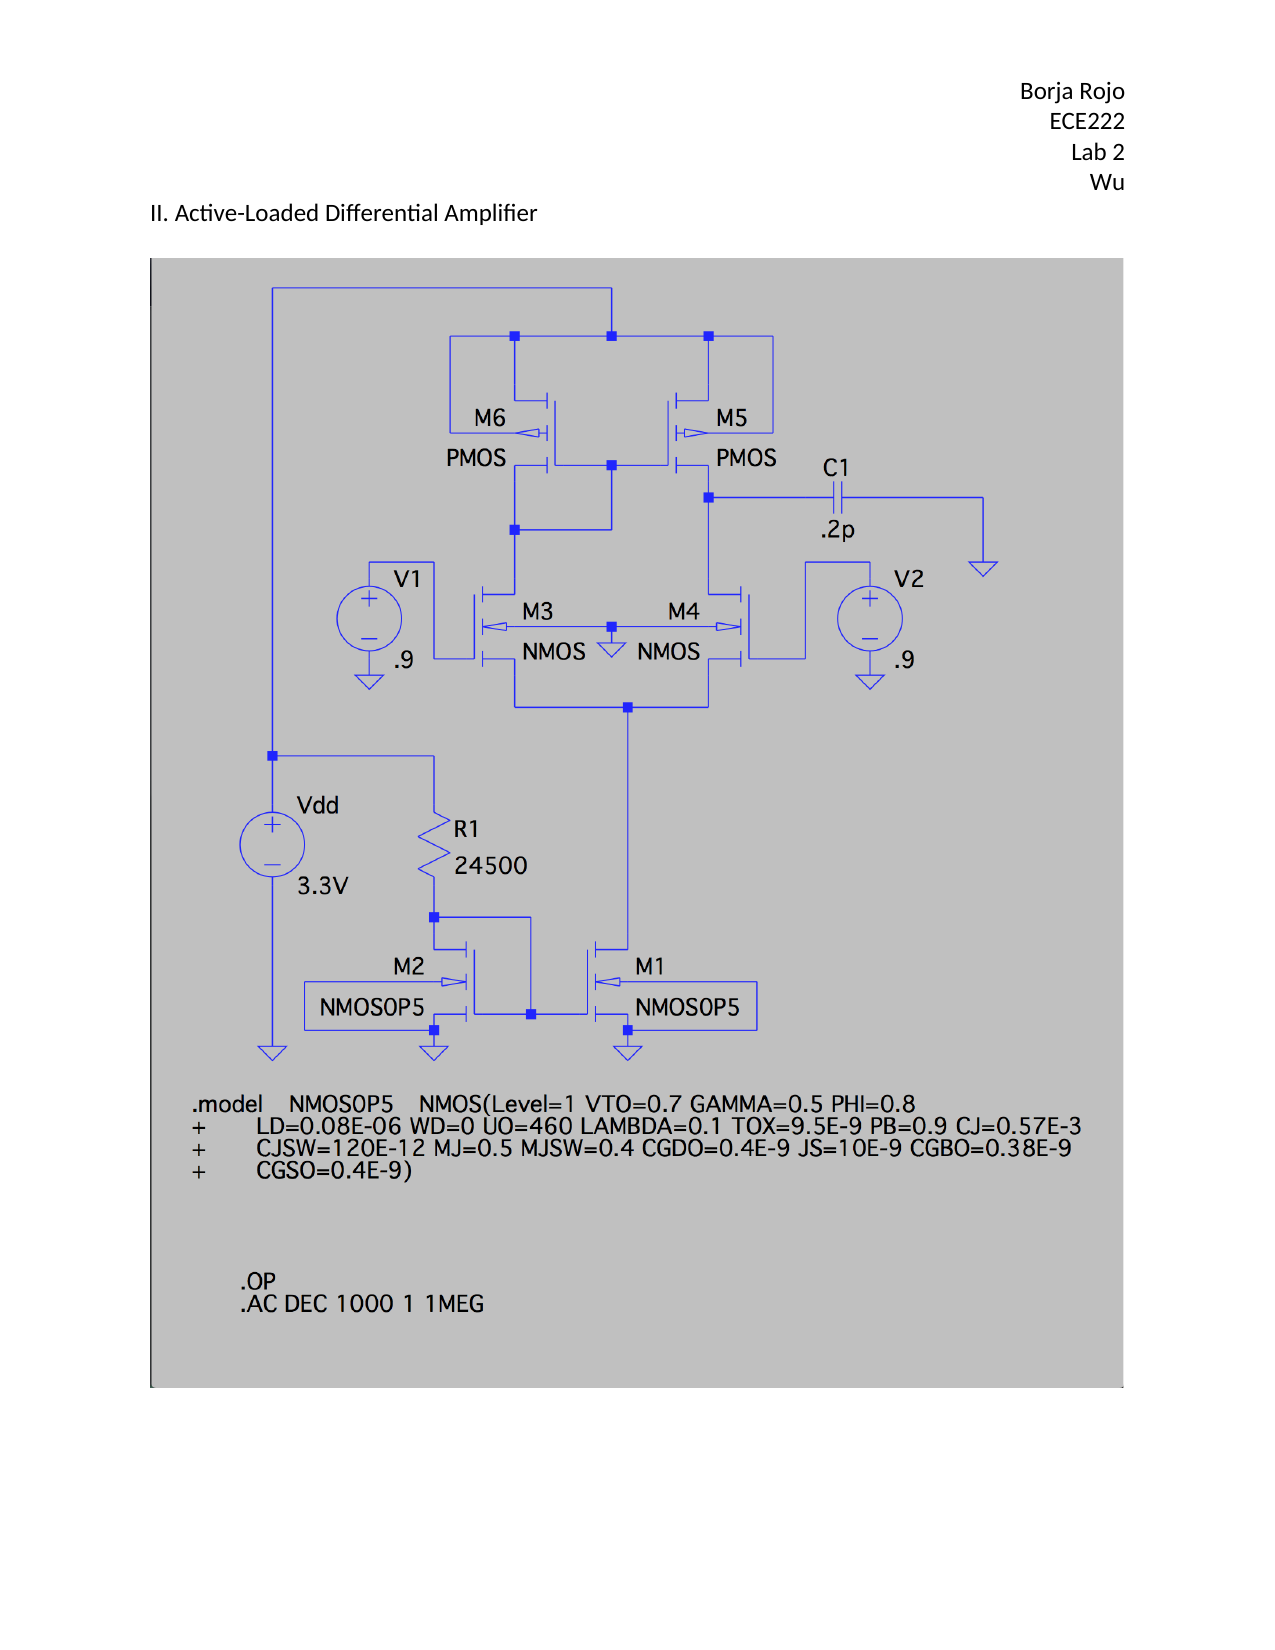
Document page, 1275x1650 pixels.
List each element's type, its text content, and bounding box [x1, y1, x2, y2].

text II. Active-Loaded Differential Amplifier [150, 197, 1125, 228]
picture [150, 258, 1124, 1388]
